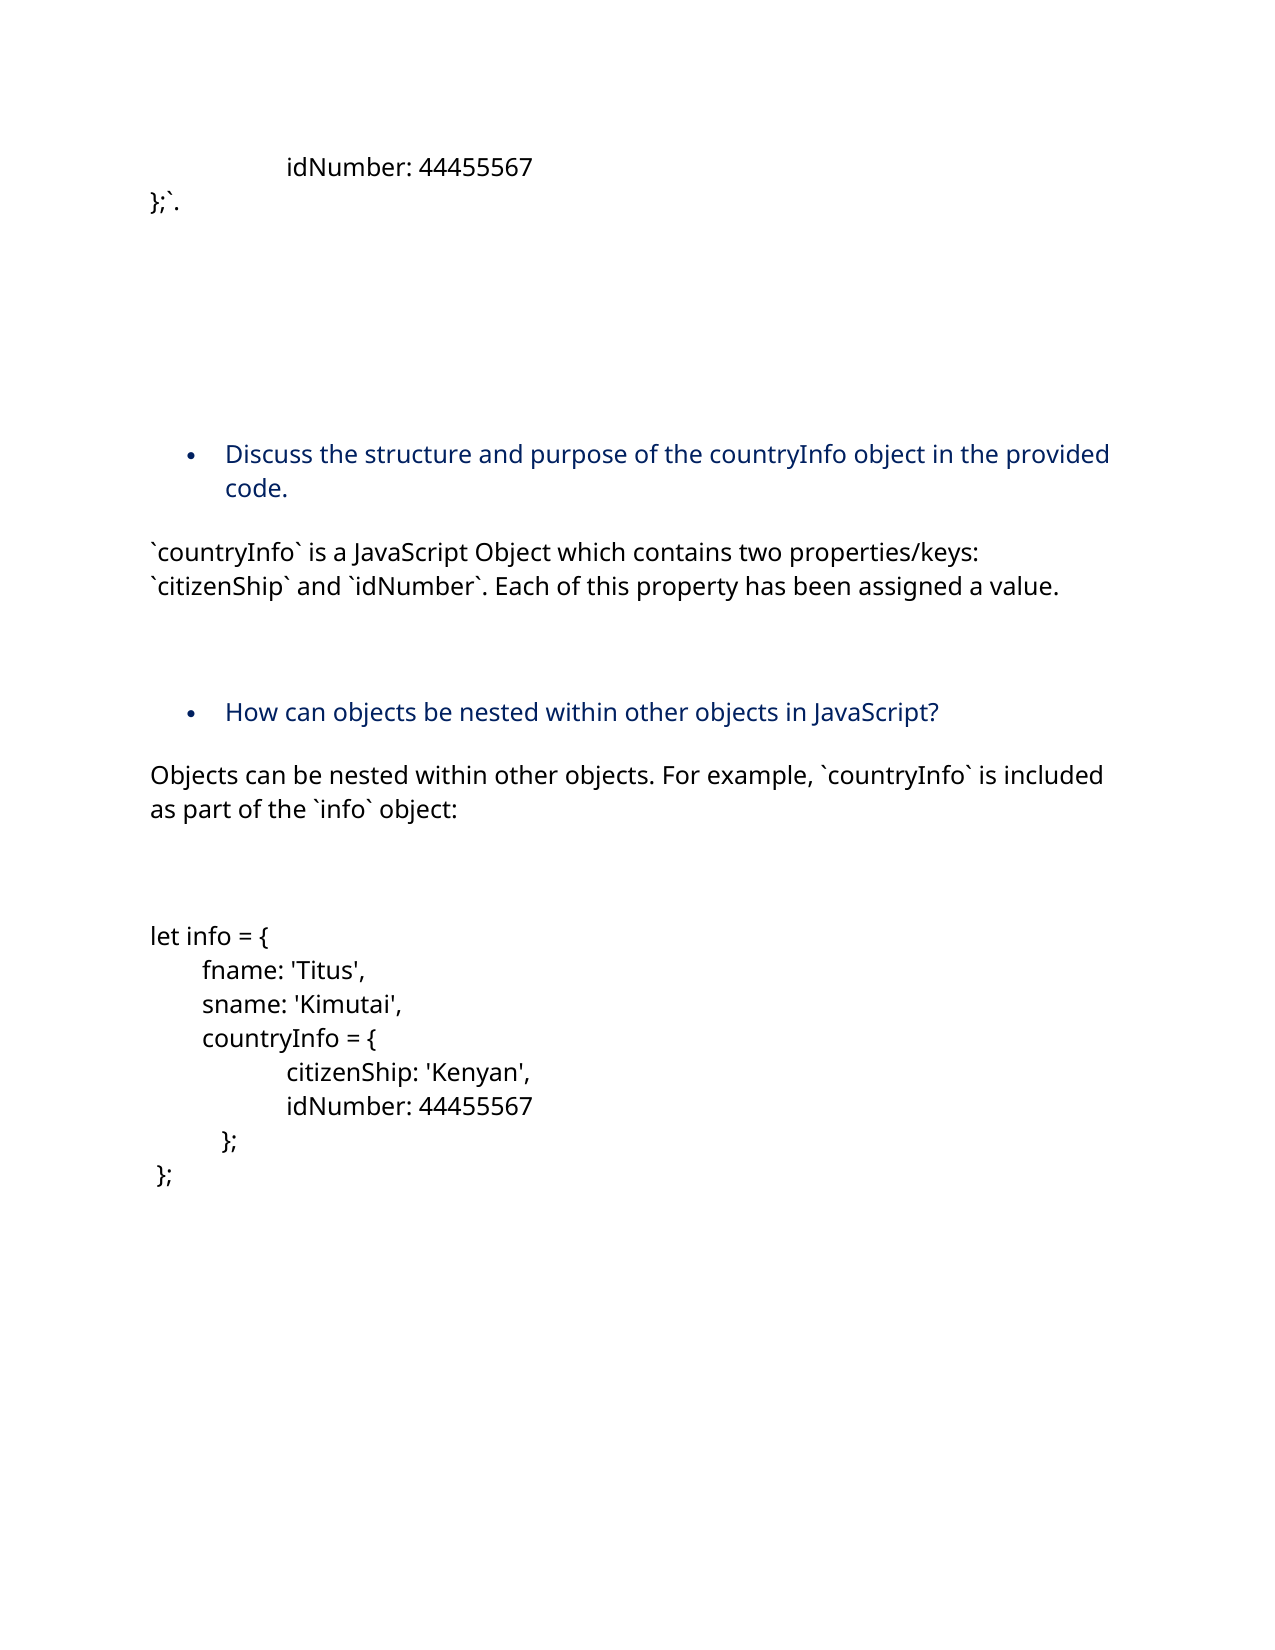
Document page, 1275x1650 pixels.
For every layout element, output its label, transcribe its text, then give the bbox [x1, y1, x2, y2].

text let info = { fname: 'Titus', sname: 'Kimutai', countryInfo = { citizenShip: 'Kenyan', idNumber: 44455567 }; }; [150, 918, 1125, 1191]
list Discuss the structure and purpose of the countryInfo object in the provided code. [187, 437, 1125, 505]
text `countryInfo` is a JavaScript Object which contains two properties/keys: `citizenShip` and `idNumber`. Each of this property has been assigned a value. [150, 534, 1125, 602]
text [150, 150, 1125, 218]
text Objects can be nested within other objects. For example, `countryInfo` is included as part of the `info` object: [150, 758, 1125, 826]
list How can objects be nested within other objects in JavaScript? [187, 695, 1125, 729]
